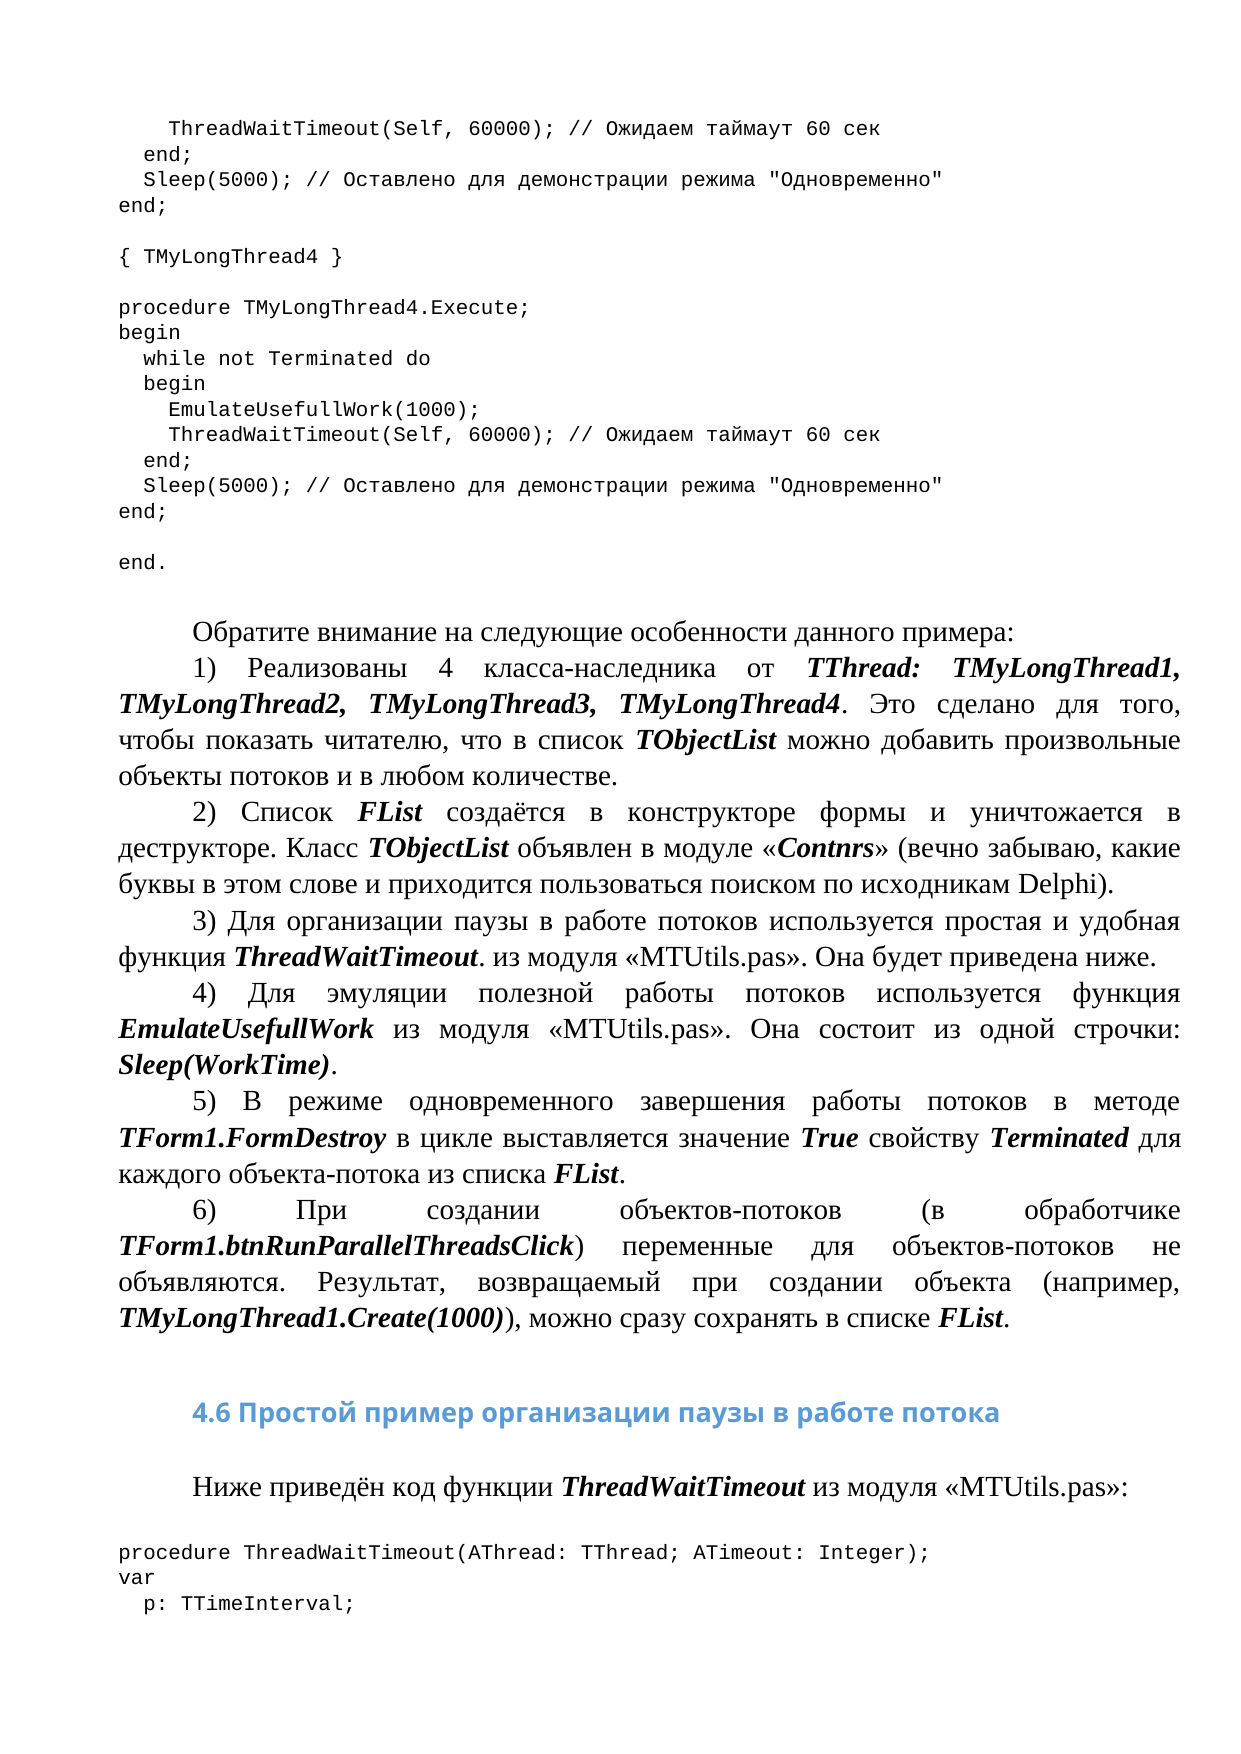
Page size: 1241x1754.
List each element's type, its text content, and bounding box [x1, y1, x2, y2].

text end; [118, 144, 1181, 167]
text var [118, 1567, 1181, 1591]
text EmulateUsefullWork(1000); [118, 399, 1181, 422]
text end; [118, 501, 1181, 524]
text Обратите внимание на следующие особенности данного примера: [118, 614, 1181, 647]
text ThreadWaitTimeout(Self, 60000); // Ожидаем таймаут 60 сек [118, 118, 1181, 142]
text while not Terminated do [118, 348, 1181, 371]
text { TMyLongThread4 } [118, 246, 1181, 269]
text 1) Реализованы 4 класса-наследника от TThread: TMyLongThread1, TMyLongThread2, TMyLongThread3, TMyLongThread4. Это сделано для того, чтобы показать читателю, что в список TObjectList можно добавить произвольные объекты потоков и в любом количестве. [118, 650, 1181, 792]
text procedure ThreadWaitTimeout(AThread: TThread; ATimeout: Integer); [118, 1542, 1181, 1565]
text ThreadWaitTimeout(Self, 60000); // Ожидаем таймаут 60 сек [118, 424, 1181, 448]
text 5) В режиме одновременного завершения работы потоков в методе TForm1.FormDestroy в цикле выставляется значение True свойству Terminated для каждого объекта-потока из списка FList. [118, 1083, 1181, 1189]
text end; [118, 195, 1181, 218]
subtitle 4.6 Простой пример организации паузы в работе потока [118, 1393, 1181, 1430]
text 2) Список FList создаётся в конструкторе формы и уничтожается в деструкторе. Класс TObjectList объявлен в модуле «Contnrs» (вечно забываю, какие буквы в этом слове и приходится пользоваться поиском по исходникам Delphi). [118, 794, 1181, 900]
text 6) При создании объектов-потоков (в обработчике TForm1.btnRunParallelThreadsClick) переменные для объектов-потоков не объявляются. Результат, возвращаемый при создании объекта (например, TMyLongThread1.Create(1000)), можно сразу сохранять в списке FList. [118, 1192, 1181, 1334]
text end. [118, 552, 1181, 576]
text procedure TMyLongThread4.Execute; [118, 297, 1181, 320]
text end; [118, 450, 1181, 473]
text 3) Для организации паузы в работе потоков используется простая и удобная функция ThreadWaitTimeout. из модуля «MTUtils.pas». Она будет приведена ниже. [118, 903, 1181, 972]
text Sleep(5000); // Оставлено для демонстрации режима "Одновременно" [118, 169, 1181, 193]
text Sleep(5000); // Оставлено для демонстрации режима "Одновременно" [118, 475, 1181, 499]
text begin [118, 373, 1181, 397]
text 4) Для эмуляции полезной работы потоков используется функция EmulateUsefullWork из модуля «MTUtils.pas». Она состоит из одной строчки: Sleep(WorkTime). [118, 975, 1181, 1081]
text begin [118, 322, 1181, 346]
text p: TTimeInterval; [118, 1593, 1181, 1616]
text Ниже приведён код функции ThreadWaitTimeout из модуля «MTUtils.pas»: [118, 1469, 1181, 1503]
